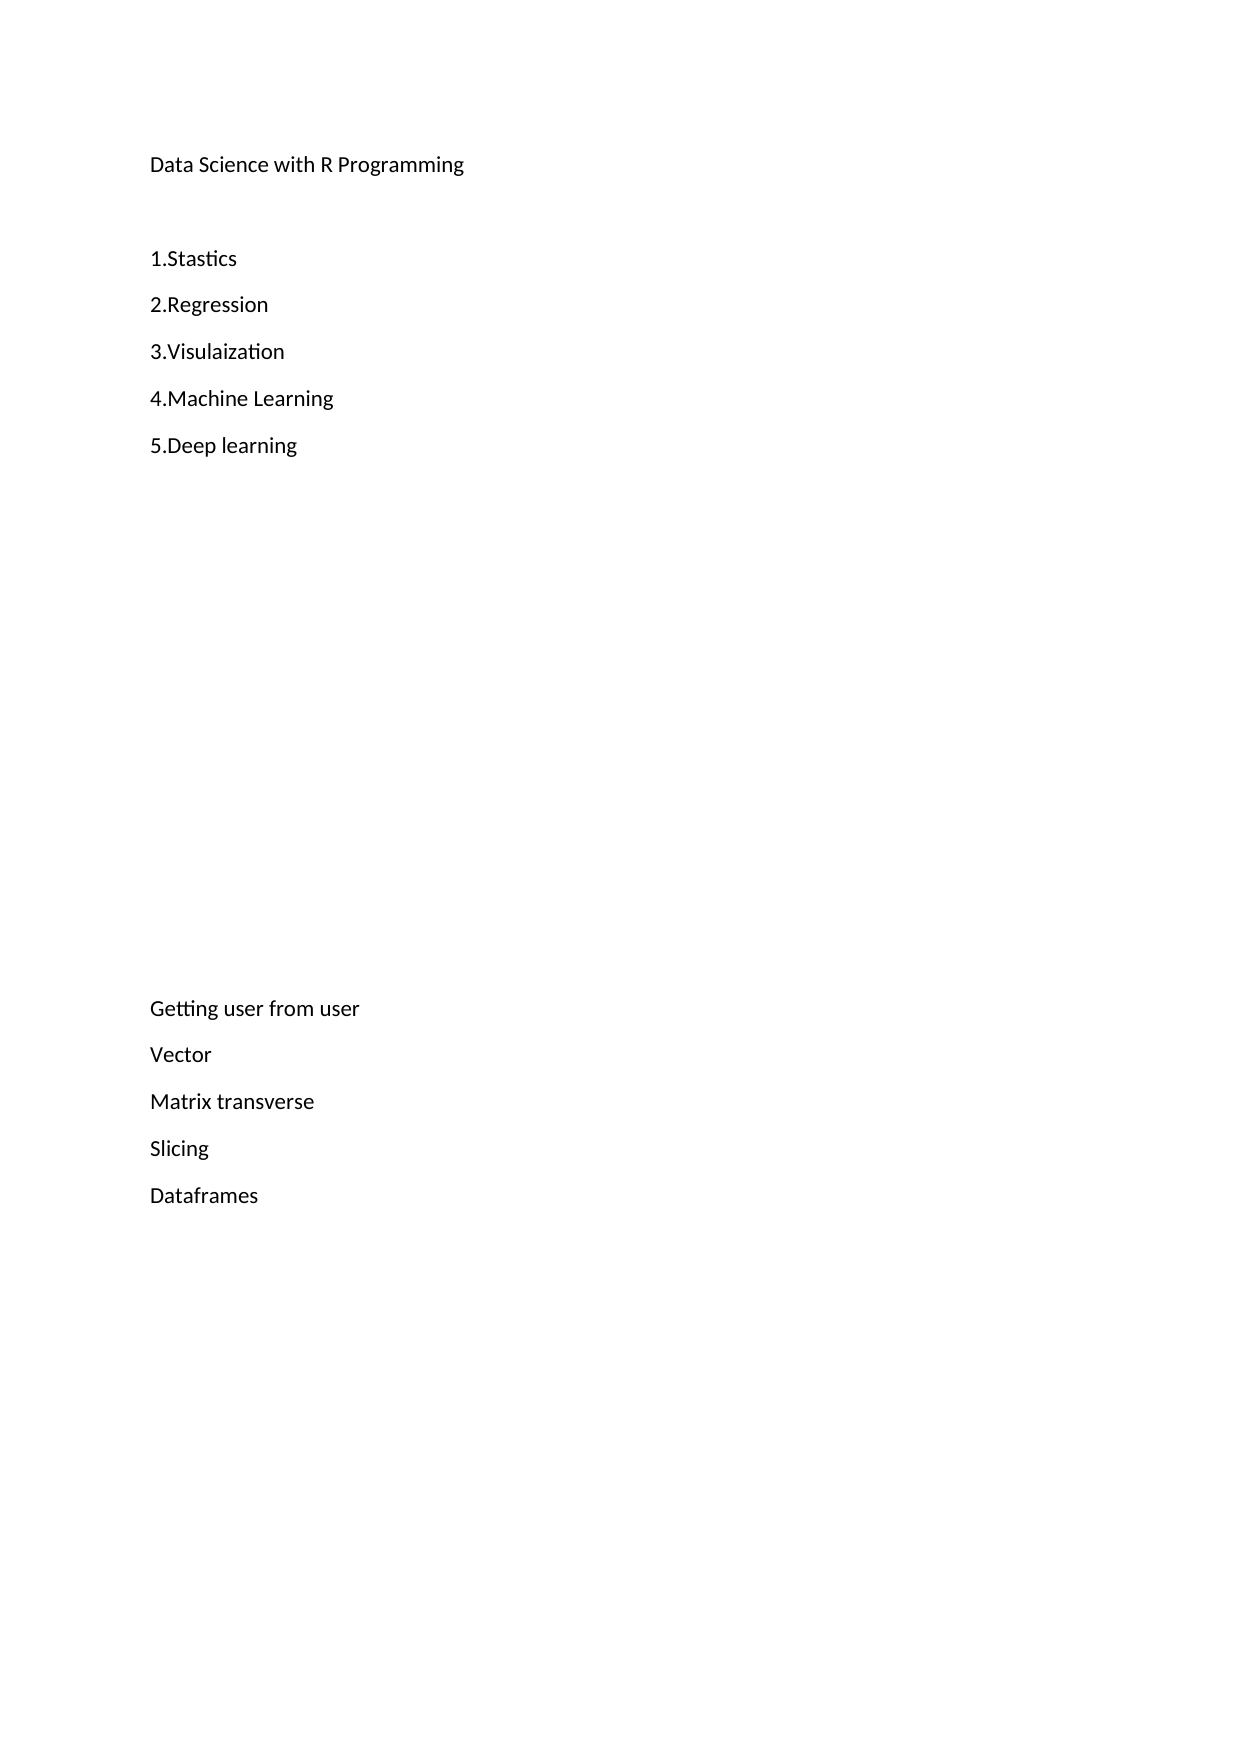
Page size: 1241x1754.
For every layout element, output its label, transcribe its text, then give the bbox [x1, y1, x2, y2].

text Slicing [150, 1134, 1090, 1162]
text Data Science with R Programming [150, 150, 1090, 178]
text Getting user from user [150, 994, 1090, 1022]
text Vector [150, 1041, 1090, 1069]
text 2.Regression [150, 291, 1090, 319]
text Matrix transverse [150, 1087, 1090, 1116]
text 5.Deep learning [150, 431, 1090, 459]
text 3.Visulaization [150, 337, 1090, 366]
text Dataframes [150, 1181, 1090, 1209]
text 1.Stastics [150, 244, 1090, 272]
text 4.Machine Learning [150, 384, 1090, 412]
